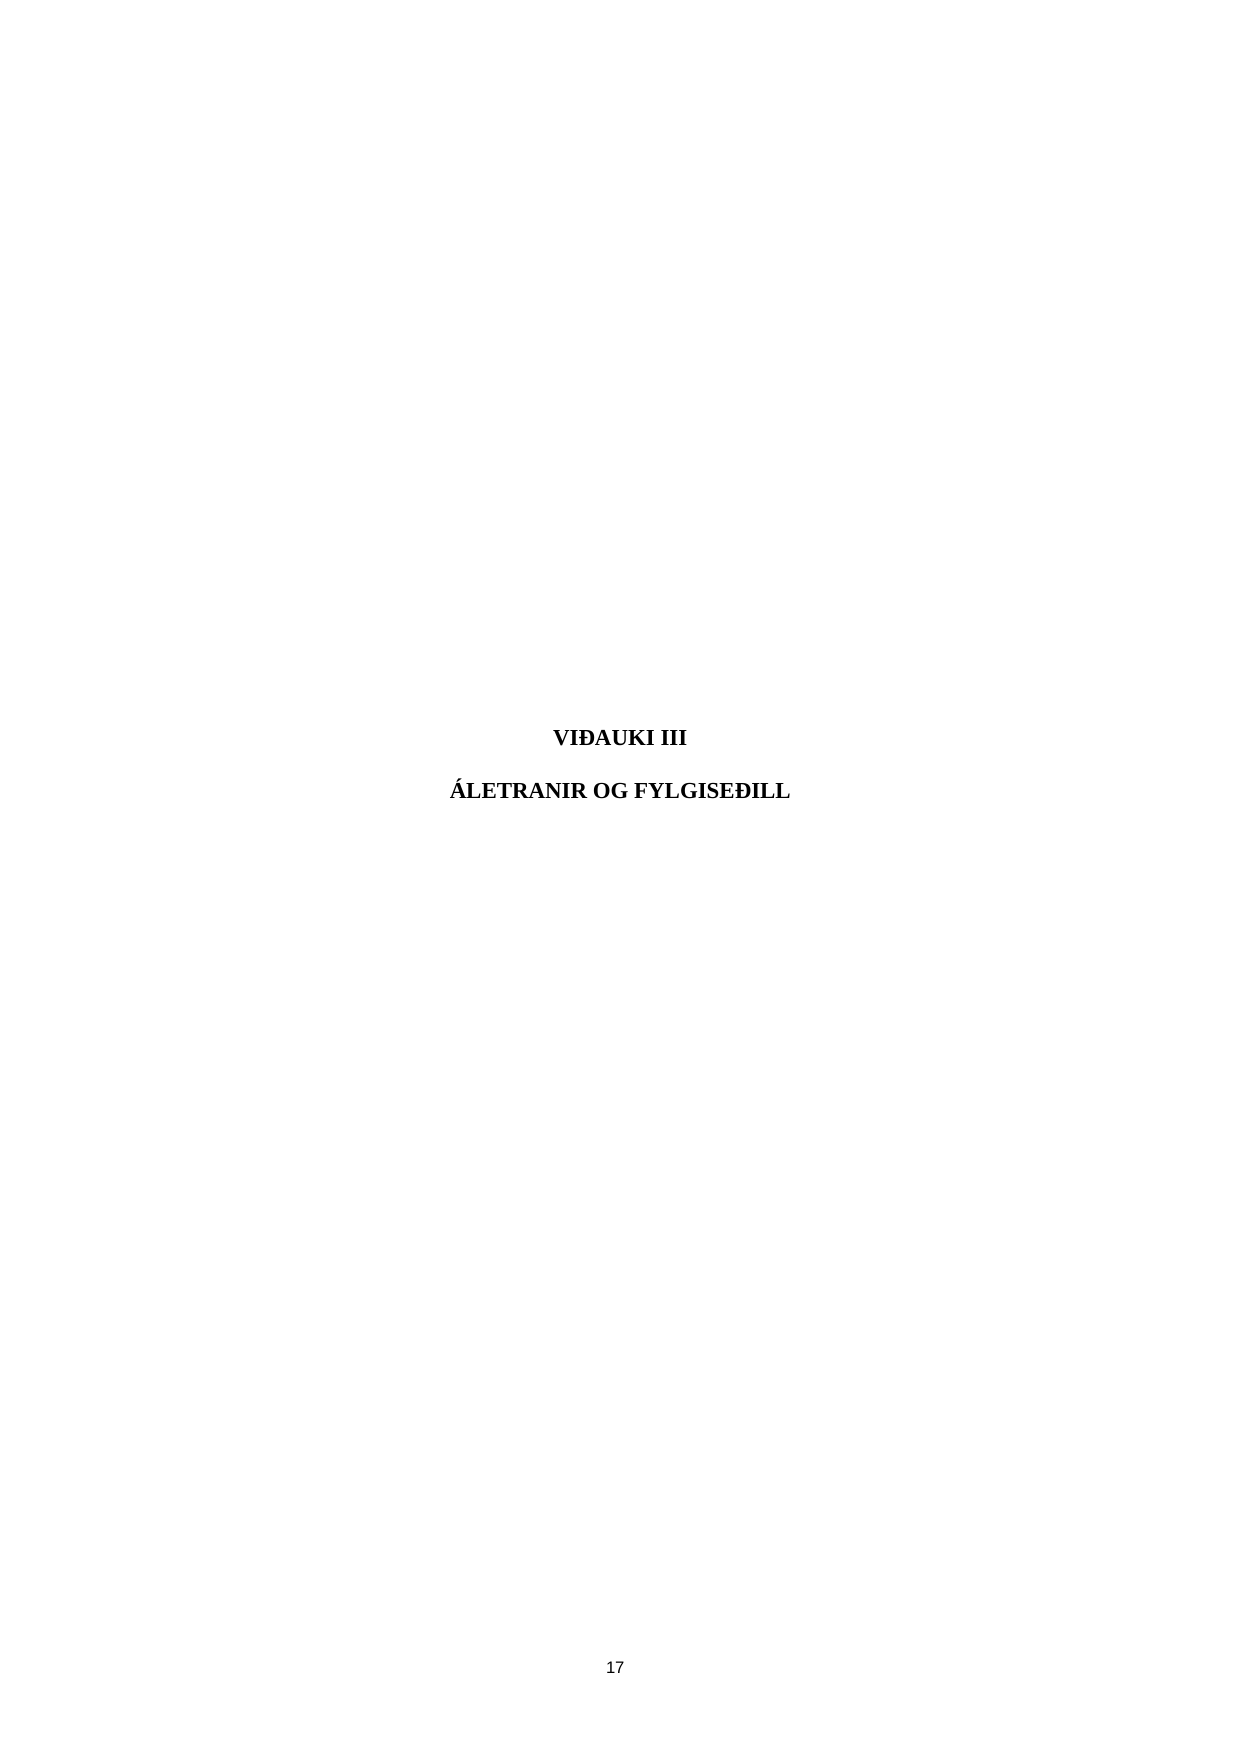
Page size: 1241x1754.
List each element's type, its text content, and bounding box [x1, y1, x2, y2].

text ÁLETRANIR OG FYLGISEÐILL [148, 777, 1093, 803]
text VIÐAUKI III [148, 724, 1093, 751]
